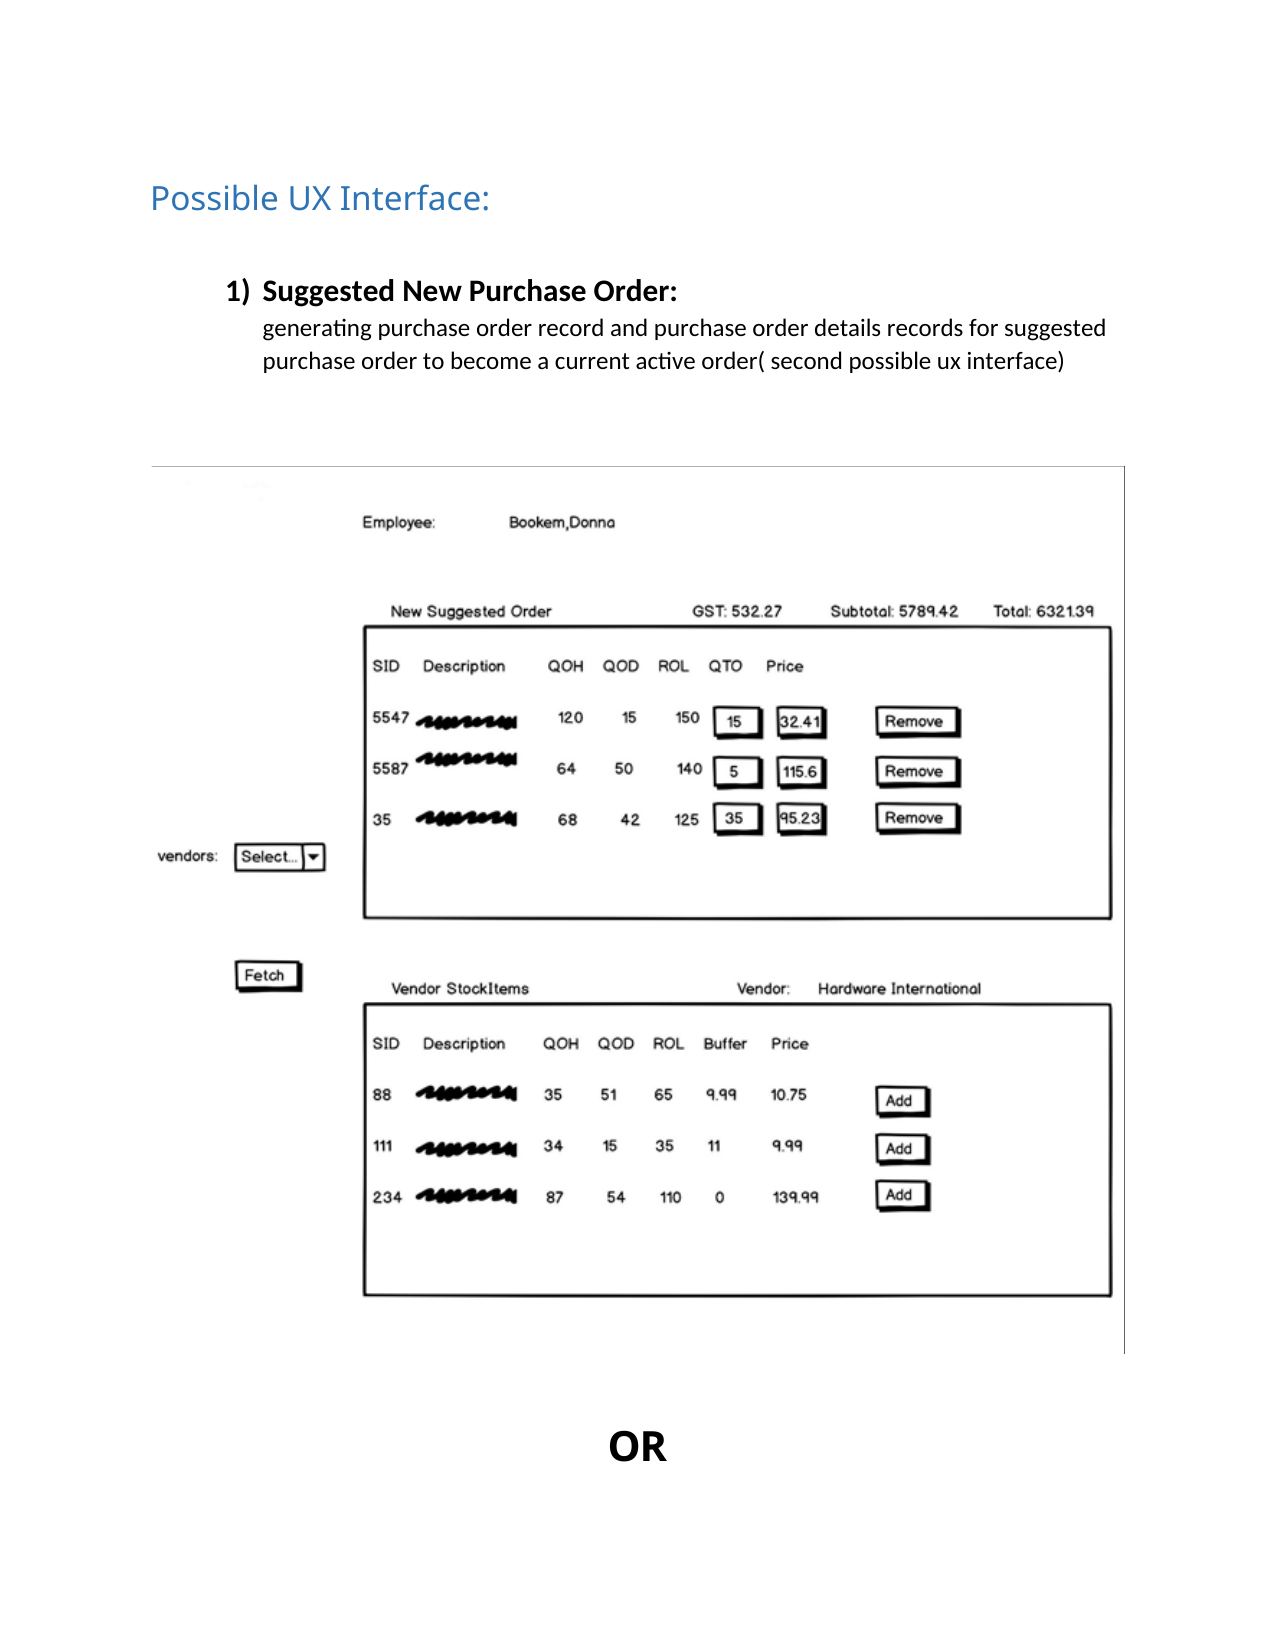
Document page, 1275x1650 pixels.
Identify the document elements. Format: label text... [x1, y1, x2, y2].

list Suggested New Purchase Order: [225, 271, 1125, 309]
list generating purchase order record and purchase order details records for suggested purchase order to become a current active order( second possible ux interface) [262, 312, 1125, 375]
subtitle Possible UX Interface: [150, 175, 1125, 220]
picture [151, 466, 1125, 1354]
title OR [150, 1416, 1125, 1473]
